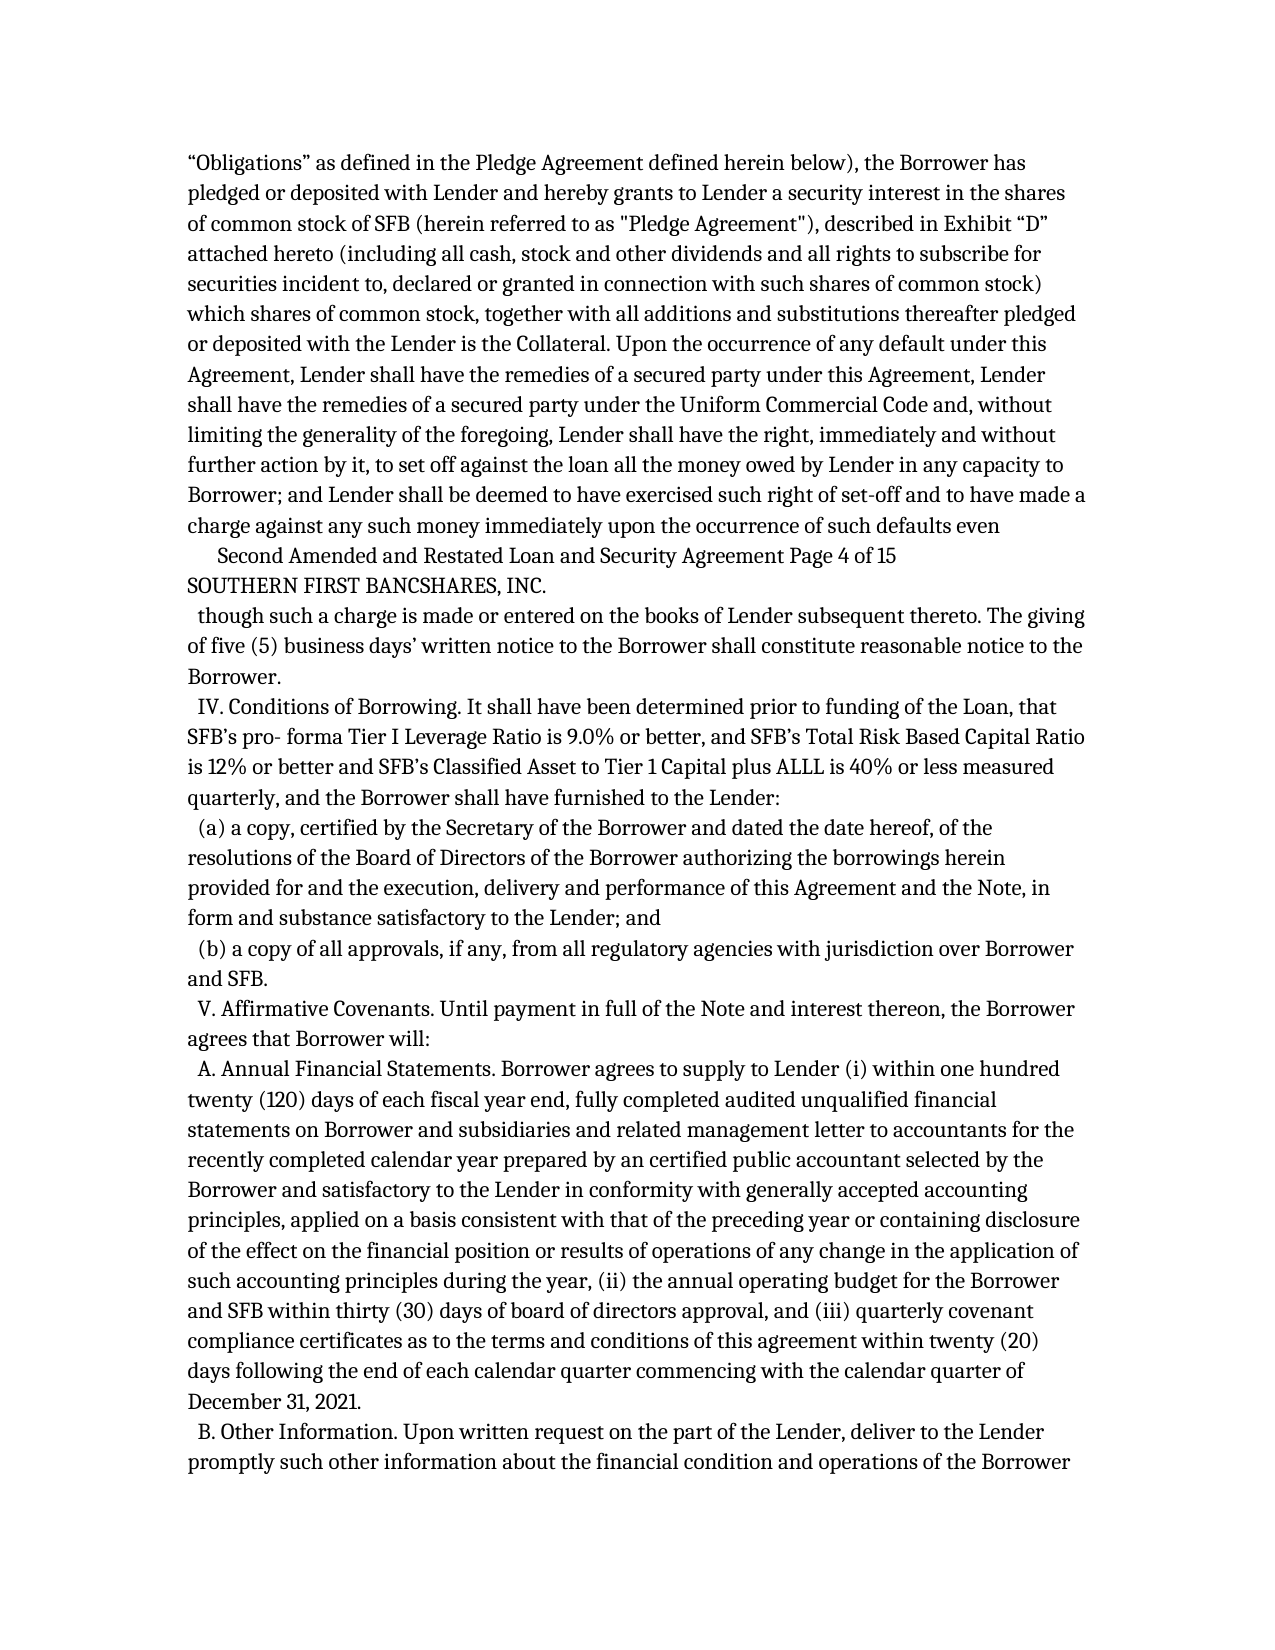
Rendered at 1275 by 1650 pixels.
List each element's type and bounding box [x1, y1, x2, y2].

text [187, 150, 1087, 1475]
